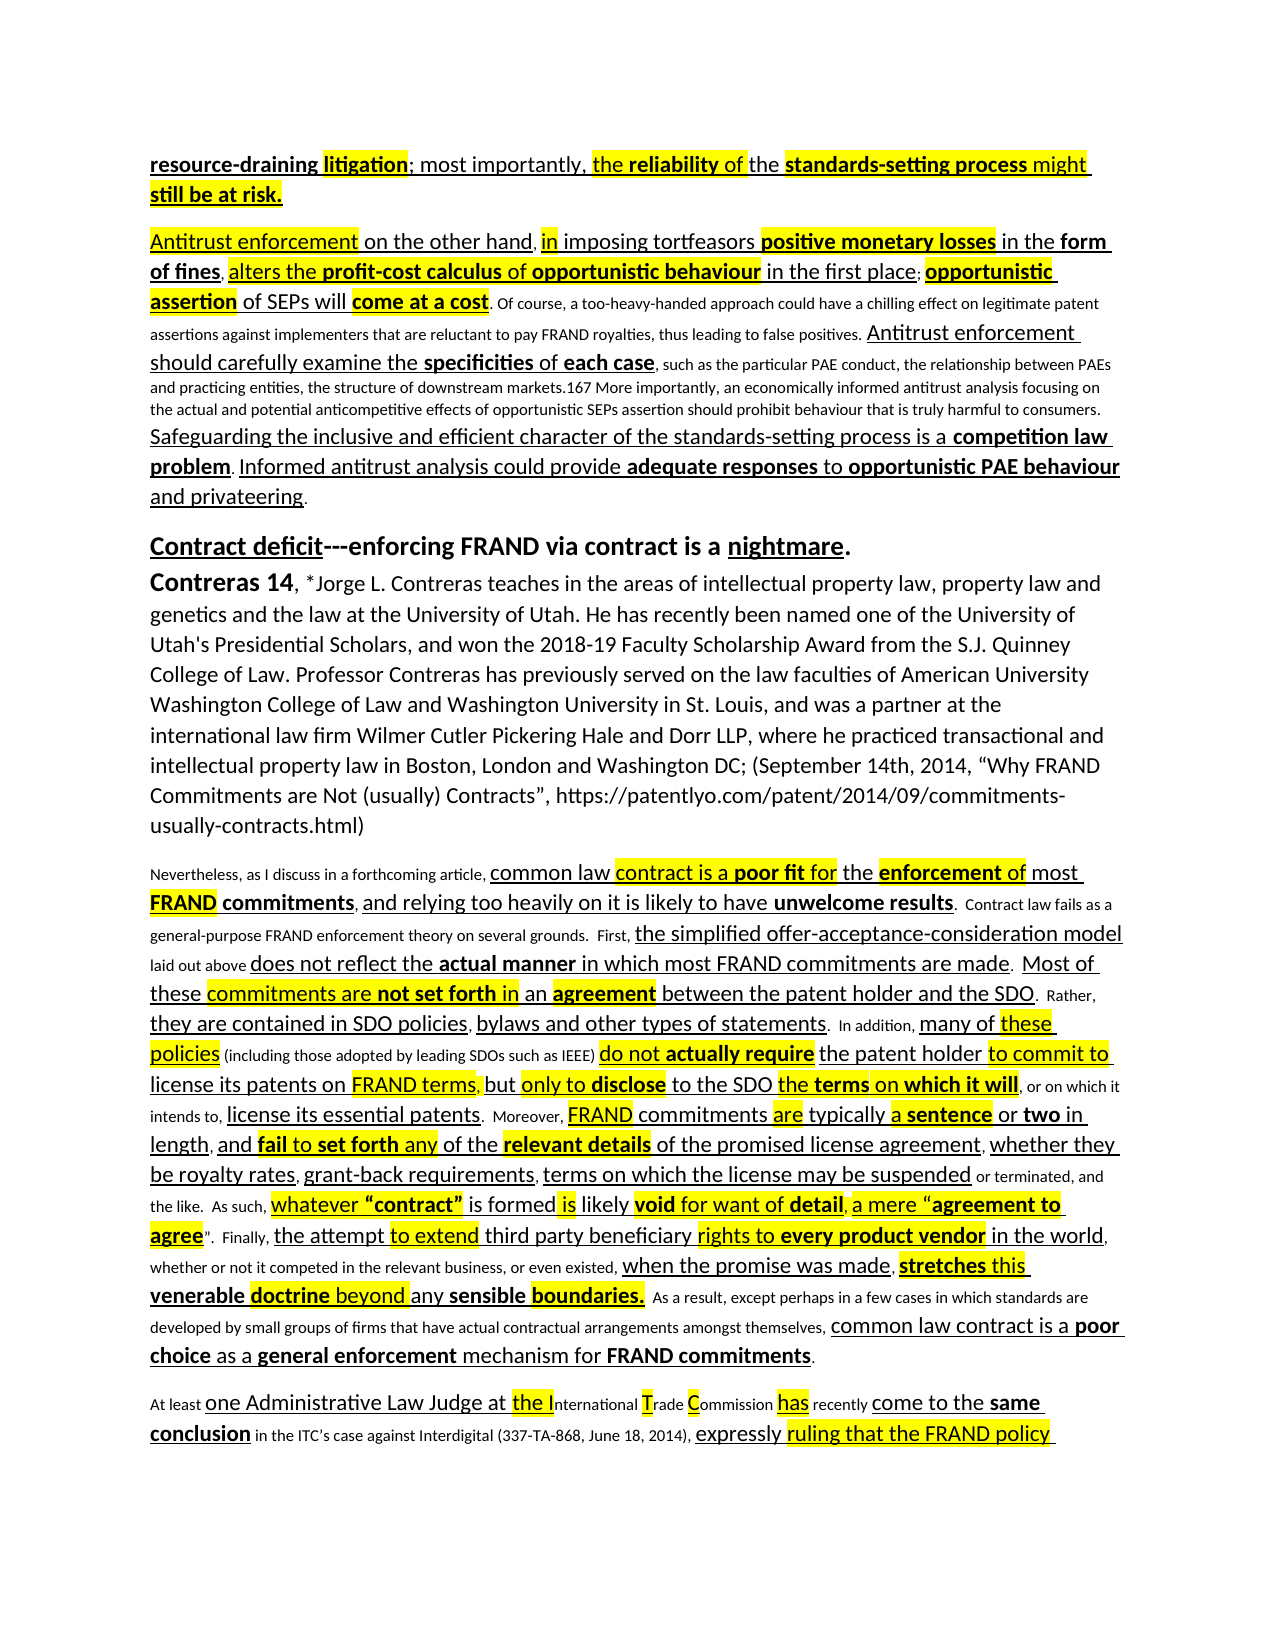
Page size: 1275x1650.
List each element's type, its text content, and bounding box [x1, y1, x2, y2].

subtitle Contract deficit---enforcing FRAND via contract is a nightmare. [150, 529, 1125, 562]
text Contreras 14, *Jorge L. Contreras teaches in the areas of intellectual property law, property law and genetics and the law at the University of Utah. He has recently been named one of the University of Utah's Presidential Scholars, and won the 2018-19 Faculty Scholarship Award from the S.J. Quinney College of Law. Professor Contreras has previously served on the law faculties of American University Washington College of Law and Washington University in St. Louis, and was a partner at the international law firm Wilmer Cutler Pickering Hale and Dorr LLP, where he practiced transactional and intellectual property law in Boston, London and Washington DC; (September 14th, 2014, “Why FRAND Commitments are Not (usually) Contracts”, https://patentlyo.com/patent/2014/09/commitments-usually-contracts.html) [150, 565, 1125, 839]
text Nevertheless, as I discuss in a forthcoming article, common law contract is a poor fit for the enforcement of most FRAND commitments, and relying too heavily on it is likely to have unwelcome results. Contract law fails as a general-purpose FRAND enforcement theory on several grounds. First, the simplified offer-acceptance-consideration model laid out above does not reflect the actual manner in which most FRAND commitments are made. Most of these commitments are not set forth in an agreement between the patent holder and the SDO. Rather, they are contained in SDO policies, bylaws and other types of statements. In addition, many of these policies (including those adopted by leading SDOs such as IEEE) do not actually require the patent holder to commit to license its patents on FRAND terms, but only to disclose to the SDO the terms on which it will, or on which it intends to, license its essential patents. Moreover, FRAND commitments are typically a sentence or two in length, and fail to set forth any of the relevant details of the promised license agreement, whether they be royalty rates, grant-back requirements, terms on which the license may be suspended or terminated, and the like. As such, whatever “contract” is formed is likely void for want of detail, a mere “agreement to agree”. Finally, the attempt to extend third party beneficiary rights to every product vendor in the world, whether or not it competed in the relevant business, or even existed, when the promise was made, stretches this venerable doctrine beyond any sensible boundaries. As a result, except perhaps in a few cases in which standards are developed by small groups of firms that have actual contractual arrangements amongst themselves, common law contract is a poor choice as a general enforcement mechanism for FRAND commitments. [150, 858, 1125, 1370]
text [150, 150, 1125, 208]
text Antitrust enforcement on the other hand, in imposing tortfeasors positive monetary losses in the form of fines, alters the profit-cost calculus of opportunistic behaviour in the first place; opportunistic assertion of SEPs will come at a cost. Of course, a too-heavy-handed approach could have a chilling effect on legitimate patent assertions against implementers that are reluctant to pay FRAND royalties, thus leading to false positives. Antitrust enforcement should carefully examine the specificities of each case, such as the particular PAE conduct, the relationship between PAEs and practicing entities, the structure of downstream markets.167 More importantly, an economically informed antitrust analysis focusing on the actual and potential anticompetitive effects of opportunistic SEPs assertion should prohibit behaviour that is truly harmful to consumers. Safeguarding the inclusive and efficient character of the standards-setting process is a competition law problem. Informed antitrust analysis could provide adequate responses to opportunistic PAE behaviour and privateering. [150, 227, 1125, 510]
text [150, 1388, 1125, 1447]
